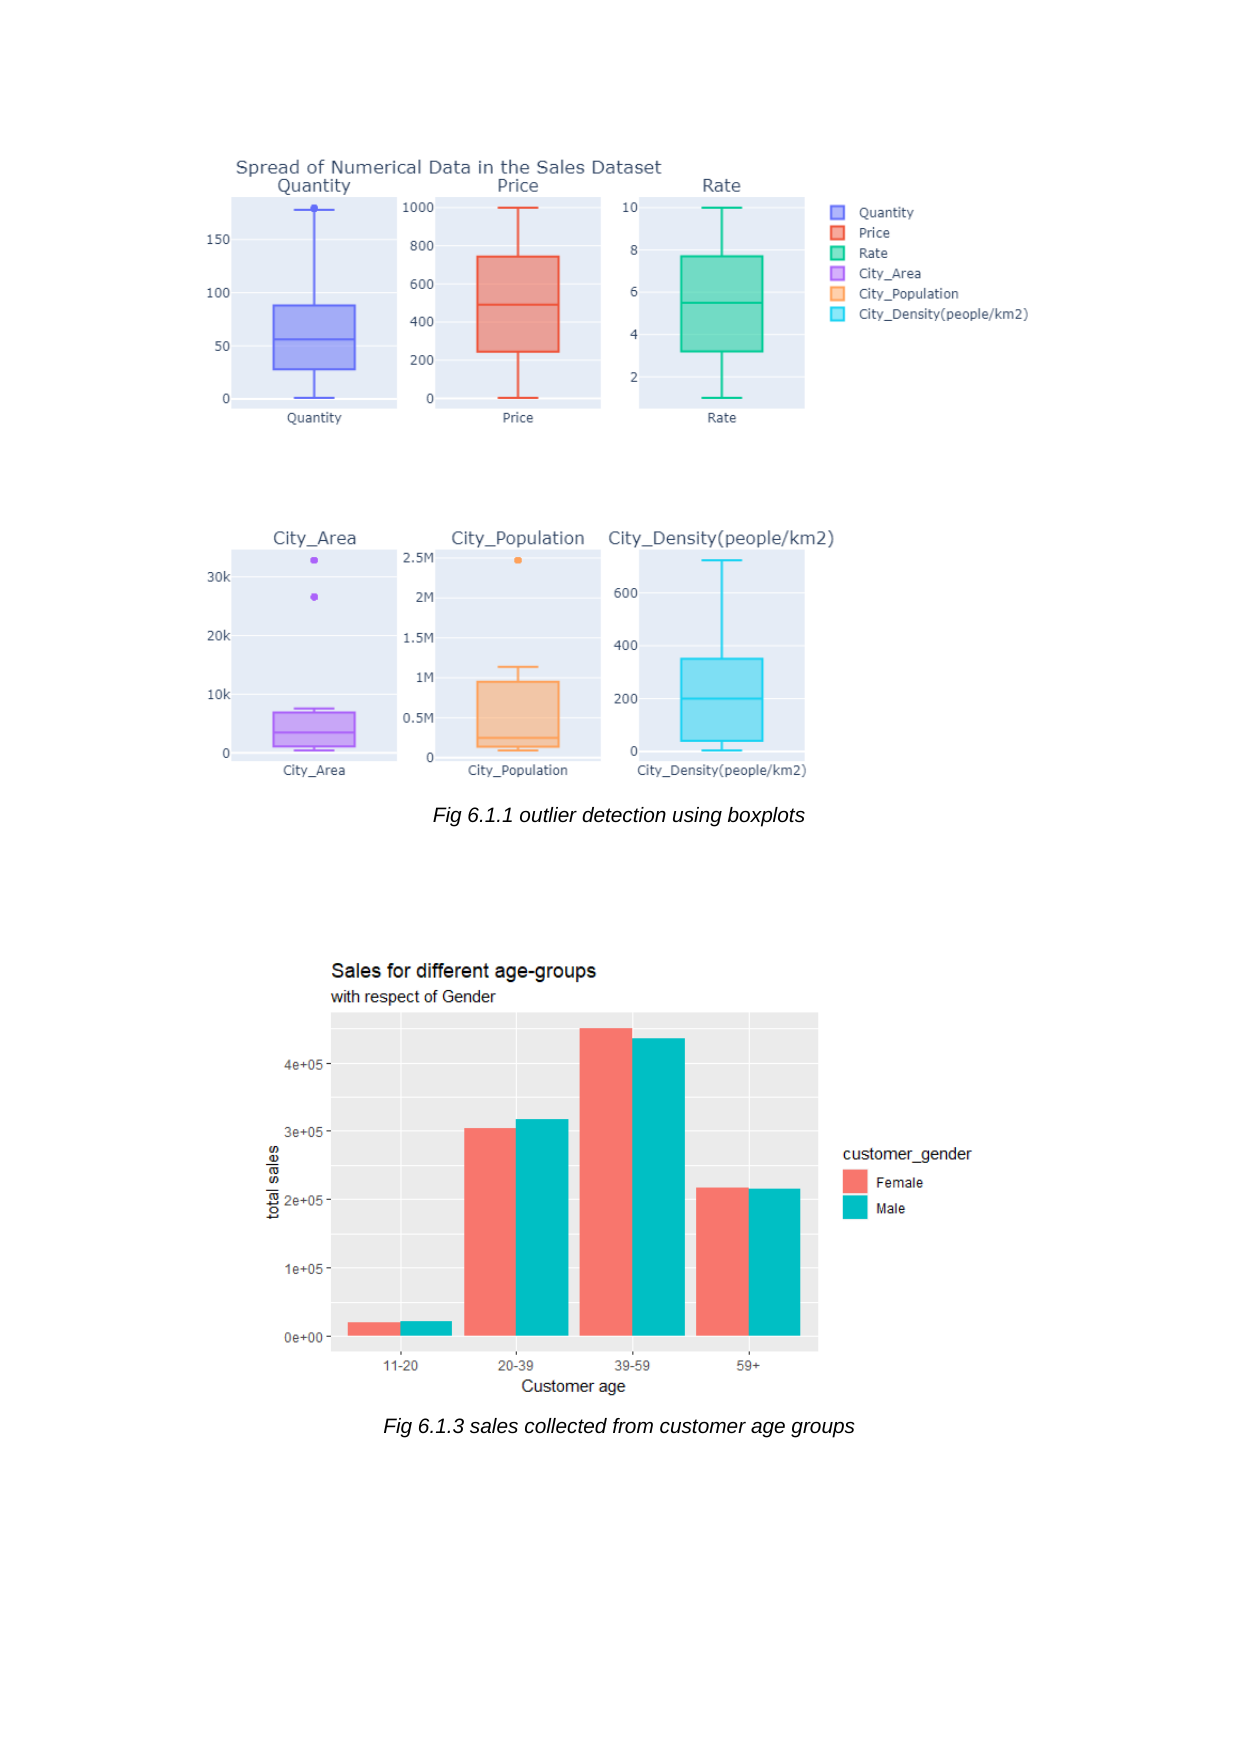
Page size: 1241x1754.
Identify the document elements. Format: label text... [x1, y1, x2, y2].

text Fig 6.1.1 outlier detection using boxplots [150, 803, 1090, 827]
text Fig 6.1.3 sales collected from customer age groups [150, 1414, 1090, 1438]
picture [256, 954, 984, 1402]
picture [193, 150, 1047, 790]
